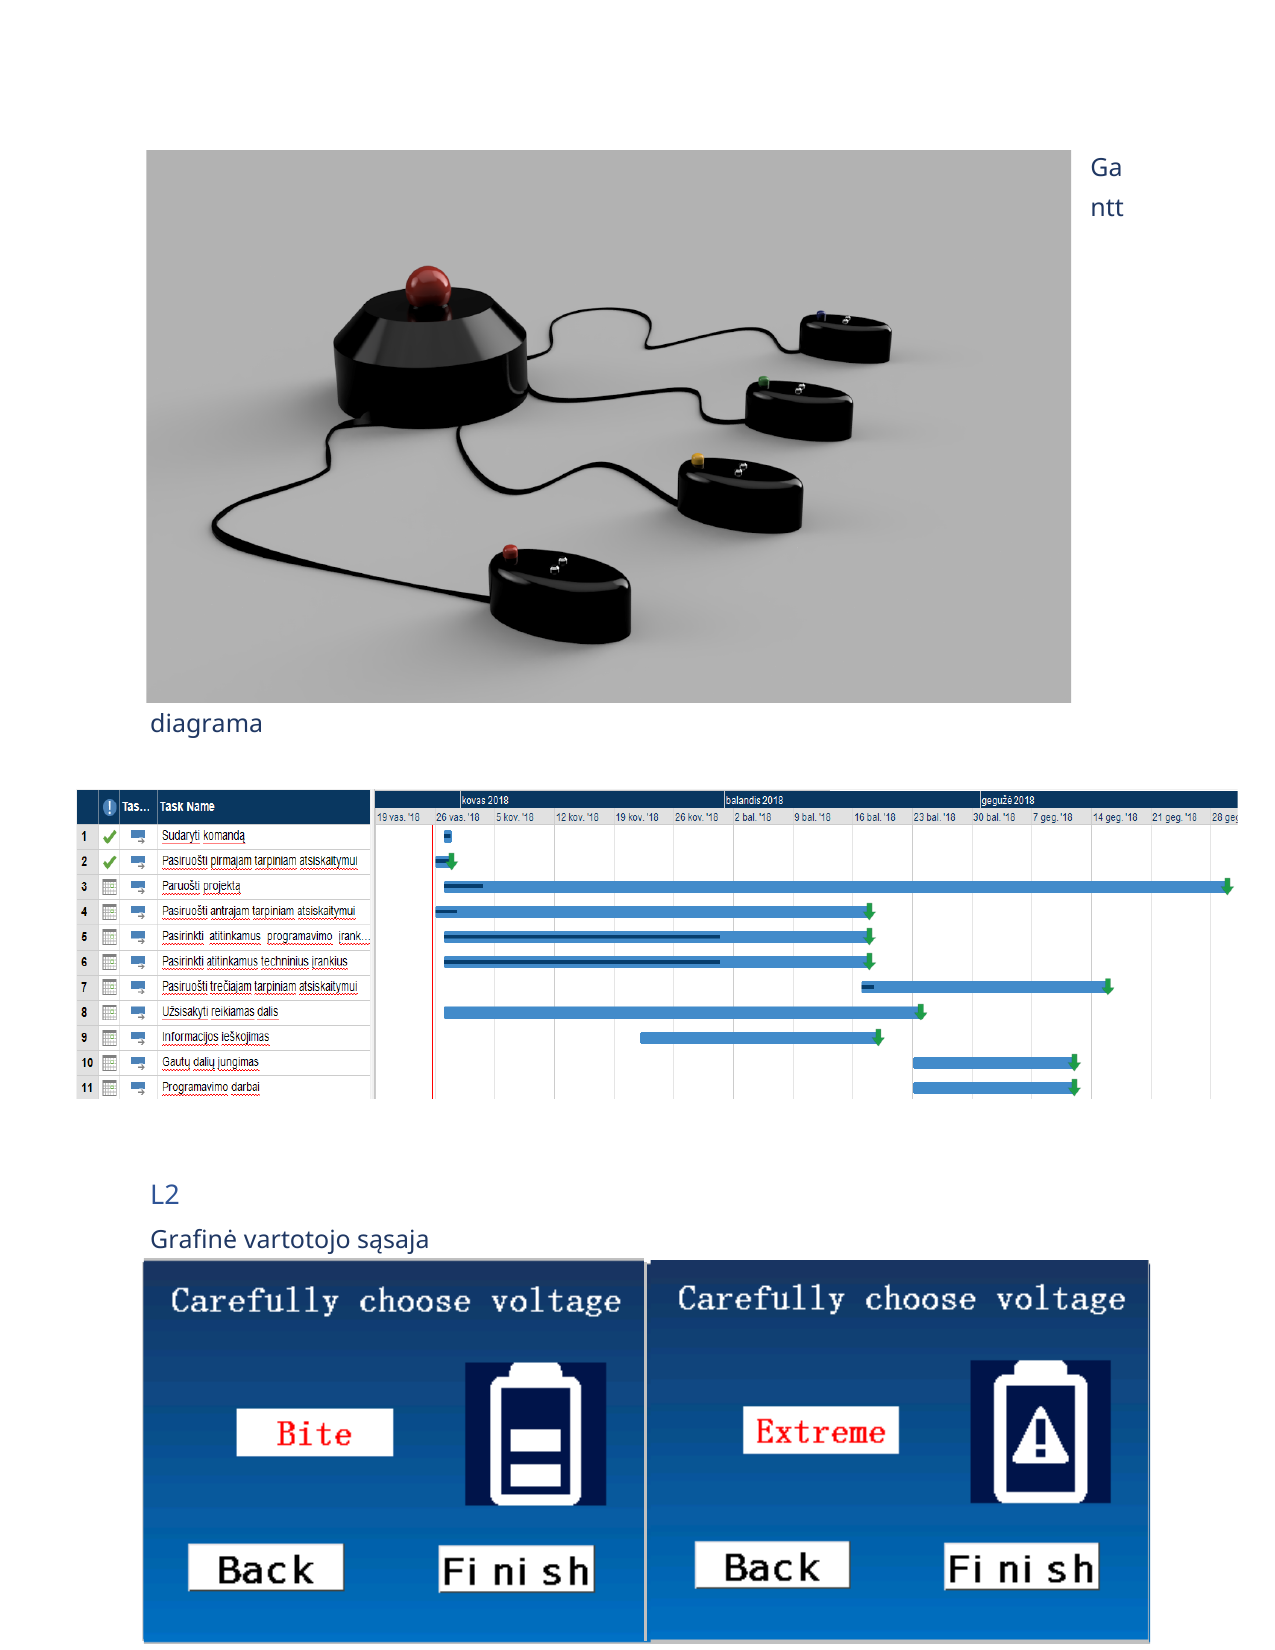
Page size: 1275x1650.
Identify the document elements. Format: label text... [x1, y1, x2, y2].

subtitle Grafinė vartotojo sąsaja [150, 1222, 1125, 1256]
subtitle L2 [150, 1099, 1125, 1212]
picture [75, 789, 1238, 1099]
picture [142, 1258, 1150, 1644]
picture [146, 150, 1071, 703]
